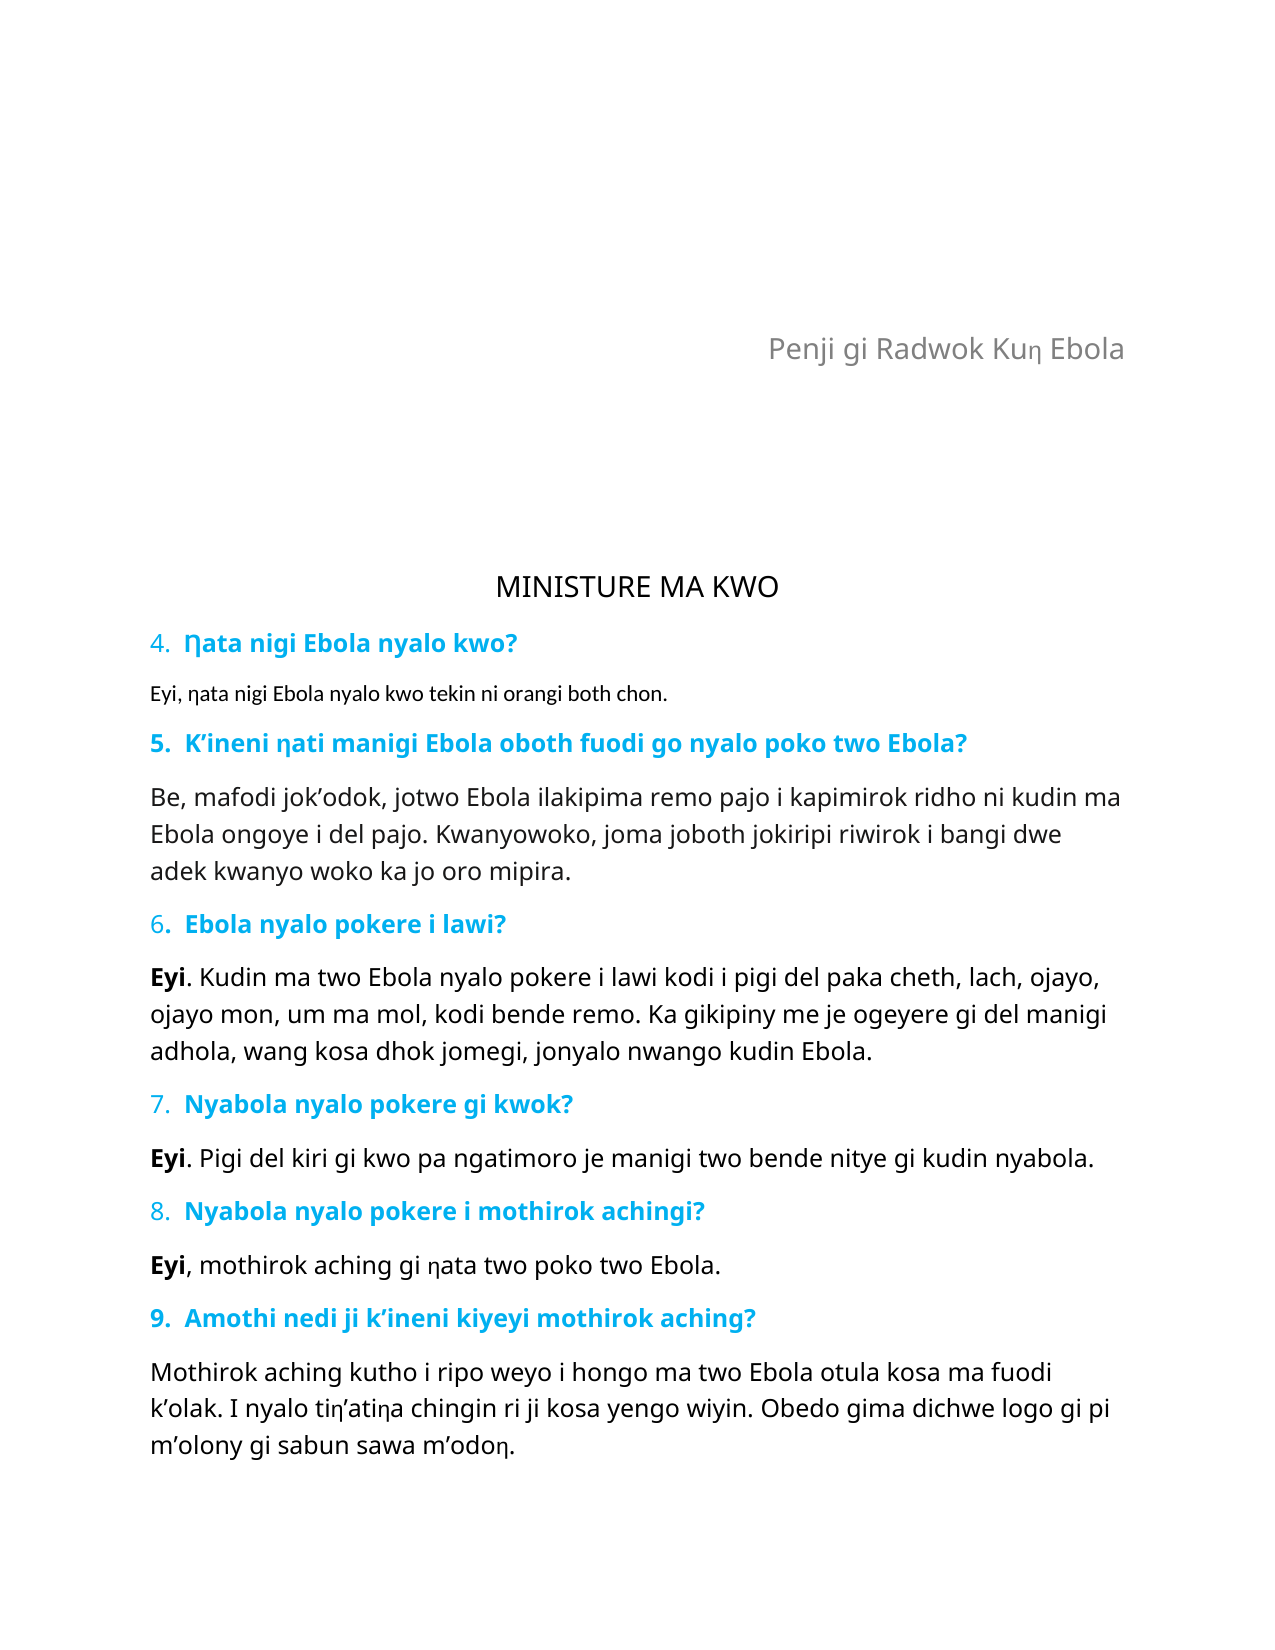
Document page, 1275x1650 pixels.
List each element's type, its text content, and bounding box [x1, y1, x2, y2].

text Eyi, ƞata nigi Ebola nyalo kwo tekin ni orangi both chon. [150, 679, 1125, 707]
text 9. Amothi nedi ji k’ineni kiyeyi mothirok aching? [150, 1301, 1125, 1335]
text Mothirok aching kutho i ripo weyo i hongo ma two Ebola otula kosa ma fuodi k’olak. I nyalo tiƞ’atiƞa chingin ri ji kosa yengo wiyin. Obedo gima dichwe logo gi pi m’olony gi sabun sawa m’odoƞ. [150, 1354, 1125, 1462]
text 4. Ƞata nigi Ebola nyalo kwo? [150, 626, 1125, 660]
text 8. Nyabola nyalo pokere i mothirok achingi? [150, 1194, 1125, 1228]
text MINISTURE MA KWO [150, 566, 1125, 606]
text Eyi. Pigi del kiri gi kwo pa ngatimoro je manigi two bende nitye gi kudin nyabola. [150, 1140, 1125, 1174]
text 7. Nyabola nyalo pokere gi kwok? [150, 1087, 1125, 1121]
text 5. K’ineni ƞati manigi Ebola oboth fuodi go nyalo poko two Ebola? [150, 726, 1125, 760]
text 6. Ebola nyalo pokere i lawi? [150, 907, 1125, 941]
text Eyi. Kudin ma two Ebola nyalo pokere i lawi kodi i pigi del paka cheth, lach, ojayo, ojayo mon, um ma mol, kodi bende remo. Ka gikipiny me je ogeyere gi del manigi adhola, wang kosa dhok jomegi, jonyalo nwango kudin Ebola. [150, 960, 1125, 1068]
text Eyi, mothirok aching gi ƞata two poko two Ebola. [150, 1247, 1125, 1281]
text Be, mafodi jok’odok, jotwo Ebola ilakipima remo pajo i kapimirok ridho ni kudin ma Ebola ongoye i del pajo. Kwanyowoko, joma joboth jokiripi riwirok i bangi dwe adek kwanyo woko ka jo oro mipira. [150, 779, 1125, 887]
text Penji gi Radwok Kuƞ Ebola [150, 328, 1125, 368]
